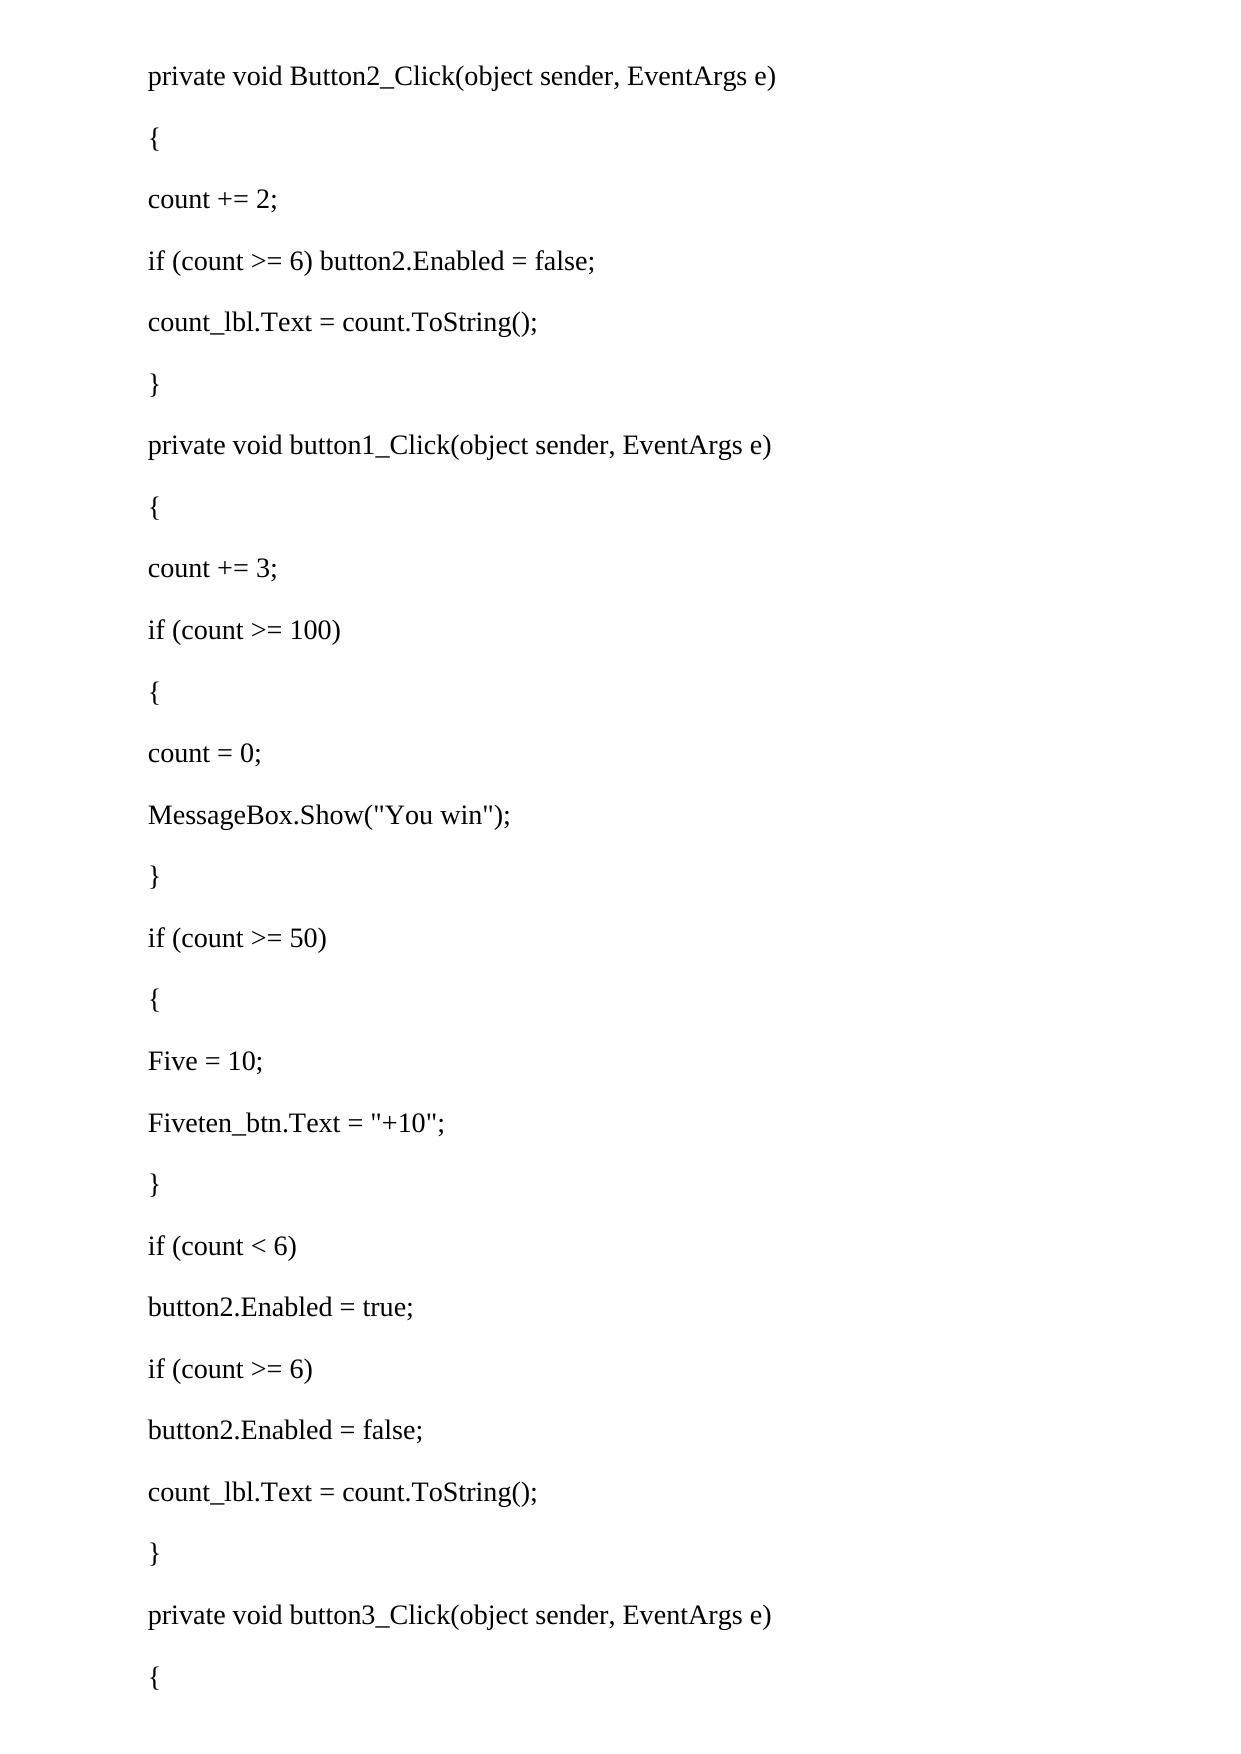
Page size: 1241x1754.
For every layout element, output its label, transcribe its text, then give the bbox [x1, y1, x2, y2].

text private void button1_Click(object sender, EventArgs e) [148, 428, 1181, 461]
text count += 2; [148, 182, 1181, 214]
text Fiveten_btn.Text = "+10"; [148, 1106, 1181, 1138]
text if (count >= 50) [148, 921, 1181, 953]
text count += 3; [148, 552, 1181, 584]
text { [148, 121, 1181, 153]
text private void Button2_Click(object sender, EventArgs e) [148, 59, 1181, 91]
text { [148, 490, 1181, 522]
text if (count < 6) [148, 1229, 1181, 1261]
text if (count >= 6) button2.Enabled = false; [148, 244, 1181, 276]
text private void button3_Click(object sender, EventArgs e) [148, 1598, 1181, 1631]
text } [148, 1537, 1181, 1569]
text MessageBox.Show("You win"); [148, 798, 1181, 830]
text } [148, 367, 1181, 399]
text { [148, 982, 1181, 1015]
text if (count >= 100) [148, 613, 1181, 646]
text Five = 10; [148, 1044, 1181, 1076]
text count_lbl.Text = count.ToString(); [148, 305, 1181, 338]
text count_lbl.Text = count.ToString(); [148, 1475, 1181, 1507]
text { [148, 1660, 1181, 1692]
text count = 0; [148, 736, 1181, 769]
text if (count >= 6) [148, 1352, 1181, 1384]
text button2.Enabled = false; [148, 1413, 1181, 1446]
text { [148, 675, 1181, 707]
text button2.Enabled = true; [148, 1290, 1181, 1323]
text } [148, 1167, 1181, 1199]
text } [148, 859, 1181, 892]
